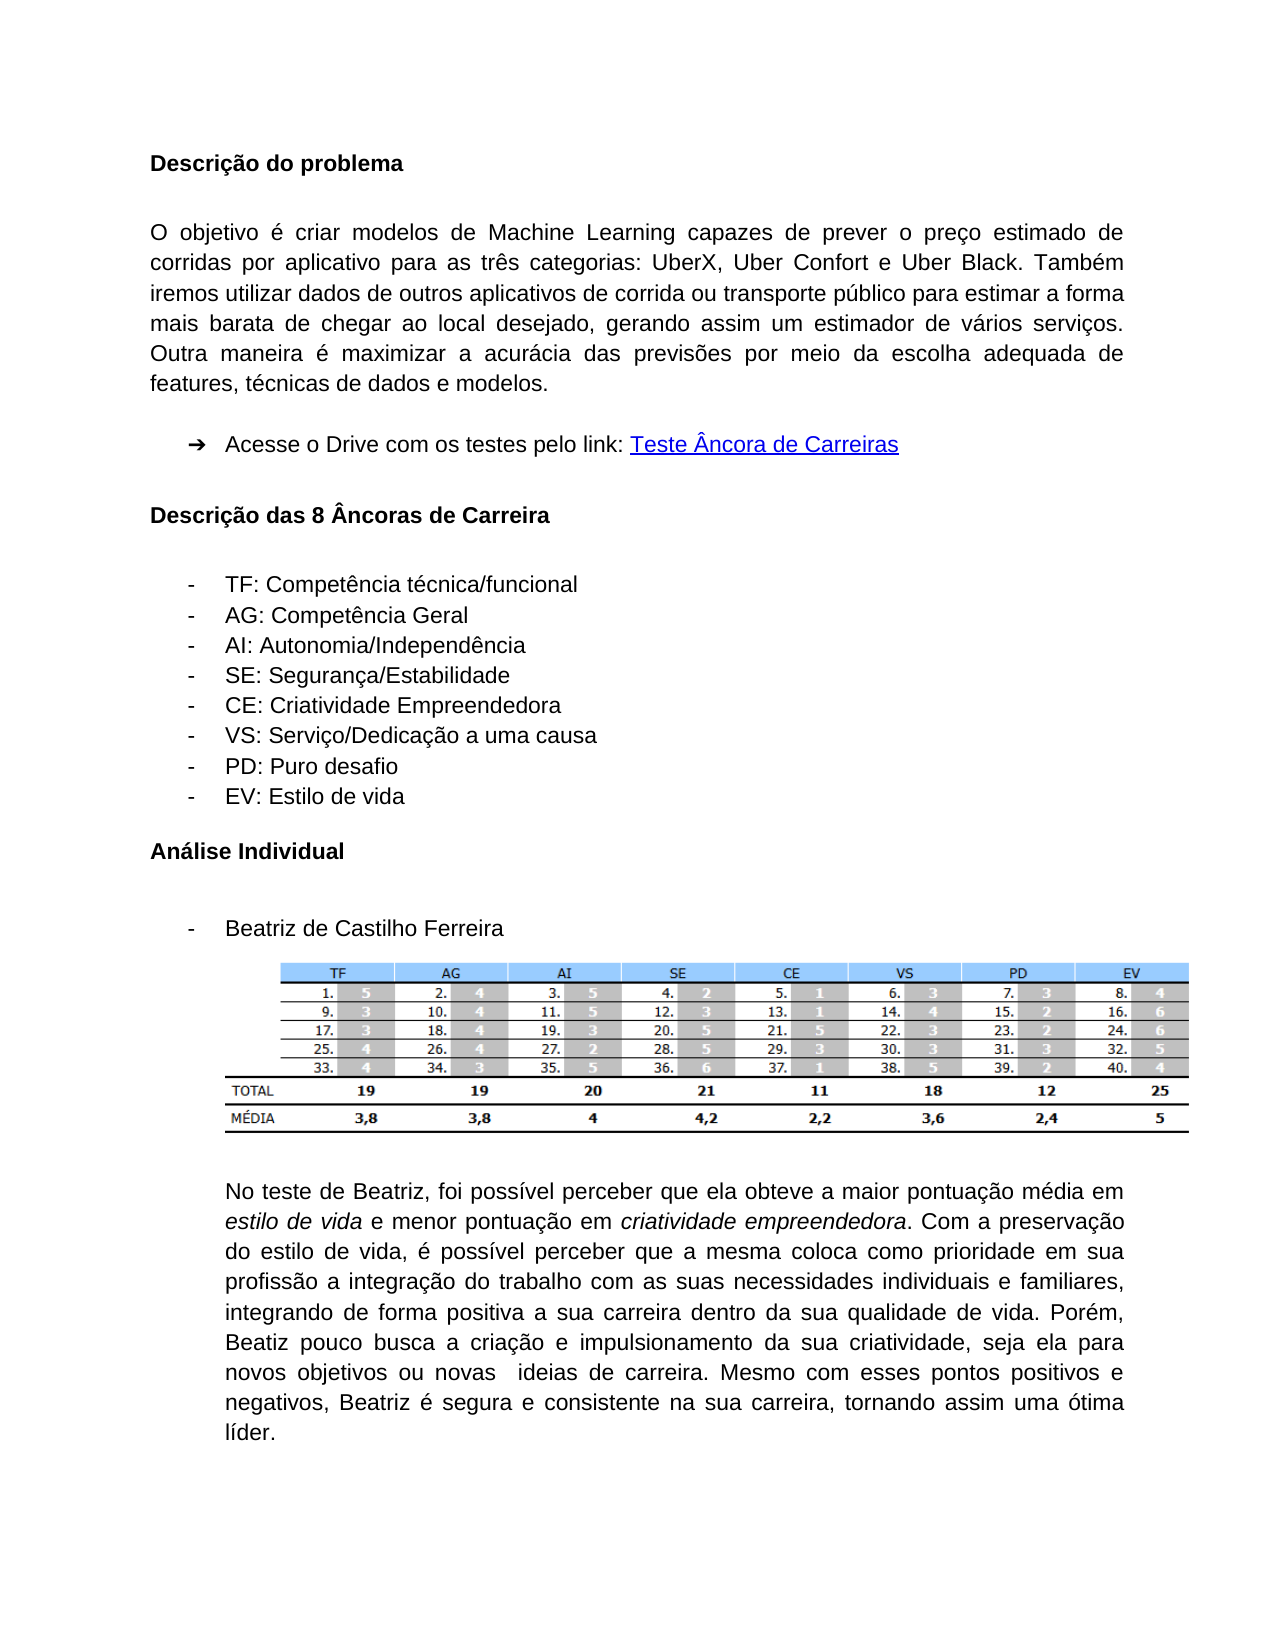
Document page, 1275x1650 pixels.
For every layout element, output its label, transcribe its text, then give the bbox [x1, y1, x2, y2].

subtitle Descrição das 8 Âncoras de Carreira [150, 502, 1125, 529]
subtitle Análise Individual [150, 838, 1125, 864]
list AI: Autonomia/Independência [187, 632, 1125, 658]
list VS: Serviço/Dedicação a uma causa [187, 722, 1125, 749]
text O objetivo é criar modelos de Machine Learning capazes de prever o preço estimado de corridas por aplicativo para as três categorias: UberX, Uber Confort e Uber Black. Também iremos utilizar dados de outros aplicativos de corrida ou transporte público para estimar a forma mais barata de chegar ao local desejado, gerando assim um estimador de vários serviços. Outra maneira é maximizar a acurácia das previsões por meio da escolha adequada de features, técnicas de dados e modelos. [150, 219, 1125, 396]
picture [225, 953, 1200, 1144]
list CE: Criatividade Empreendedora [187, 692, 1125, 719]
subtitle Descrição do problema [150, 150, 1125, 176]
text No teste de Beatriz, foi possível perceber que ela obteve a maior pontuação média em estilo de vida e menor pontuação em criatividade empreendedora. Com a preservação do estilo de vida, é possível perceber que a mesma coloca como prioridade em sua profissão a integração do trabalho com as suas necessidades individuais e familiares, integrando de forma positiva a sua carreira dentro da sua qualidade de vida. Porém, Beatiz pouco busca a criação e impulsionamento da sua criatividade, seja ela para novos objetivos ou novas ideias de carreira. Mesmo com esses pontos positivos e negativos, Beatriz é segura e consistente na sua carreira, tornando assim uma ótima líder. [225, 1178, 1125, 1446]
list EV: Estilo de vida [187, 783, 1125, 809]
subtitle Beatriz de Castilho Ferreira [187, 915, 1125, 941]
list TF: Competência técnica/funcional [187, 571, 1125, 598]
list PD: Puro desafio [187, 753, 1125, 779]
list Acesse o Drive com os testes pelo link: Teste Âncora de Carreiras [187, 431, 1125, 457]
list SE: Segurança/Estabilidade [187, 662, 1125, 688]
list AG: Competência Geral [187, 602, 1125, 628]
